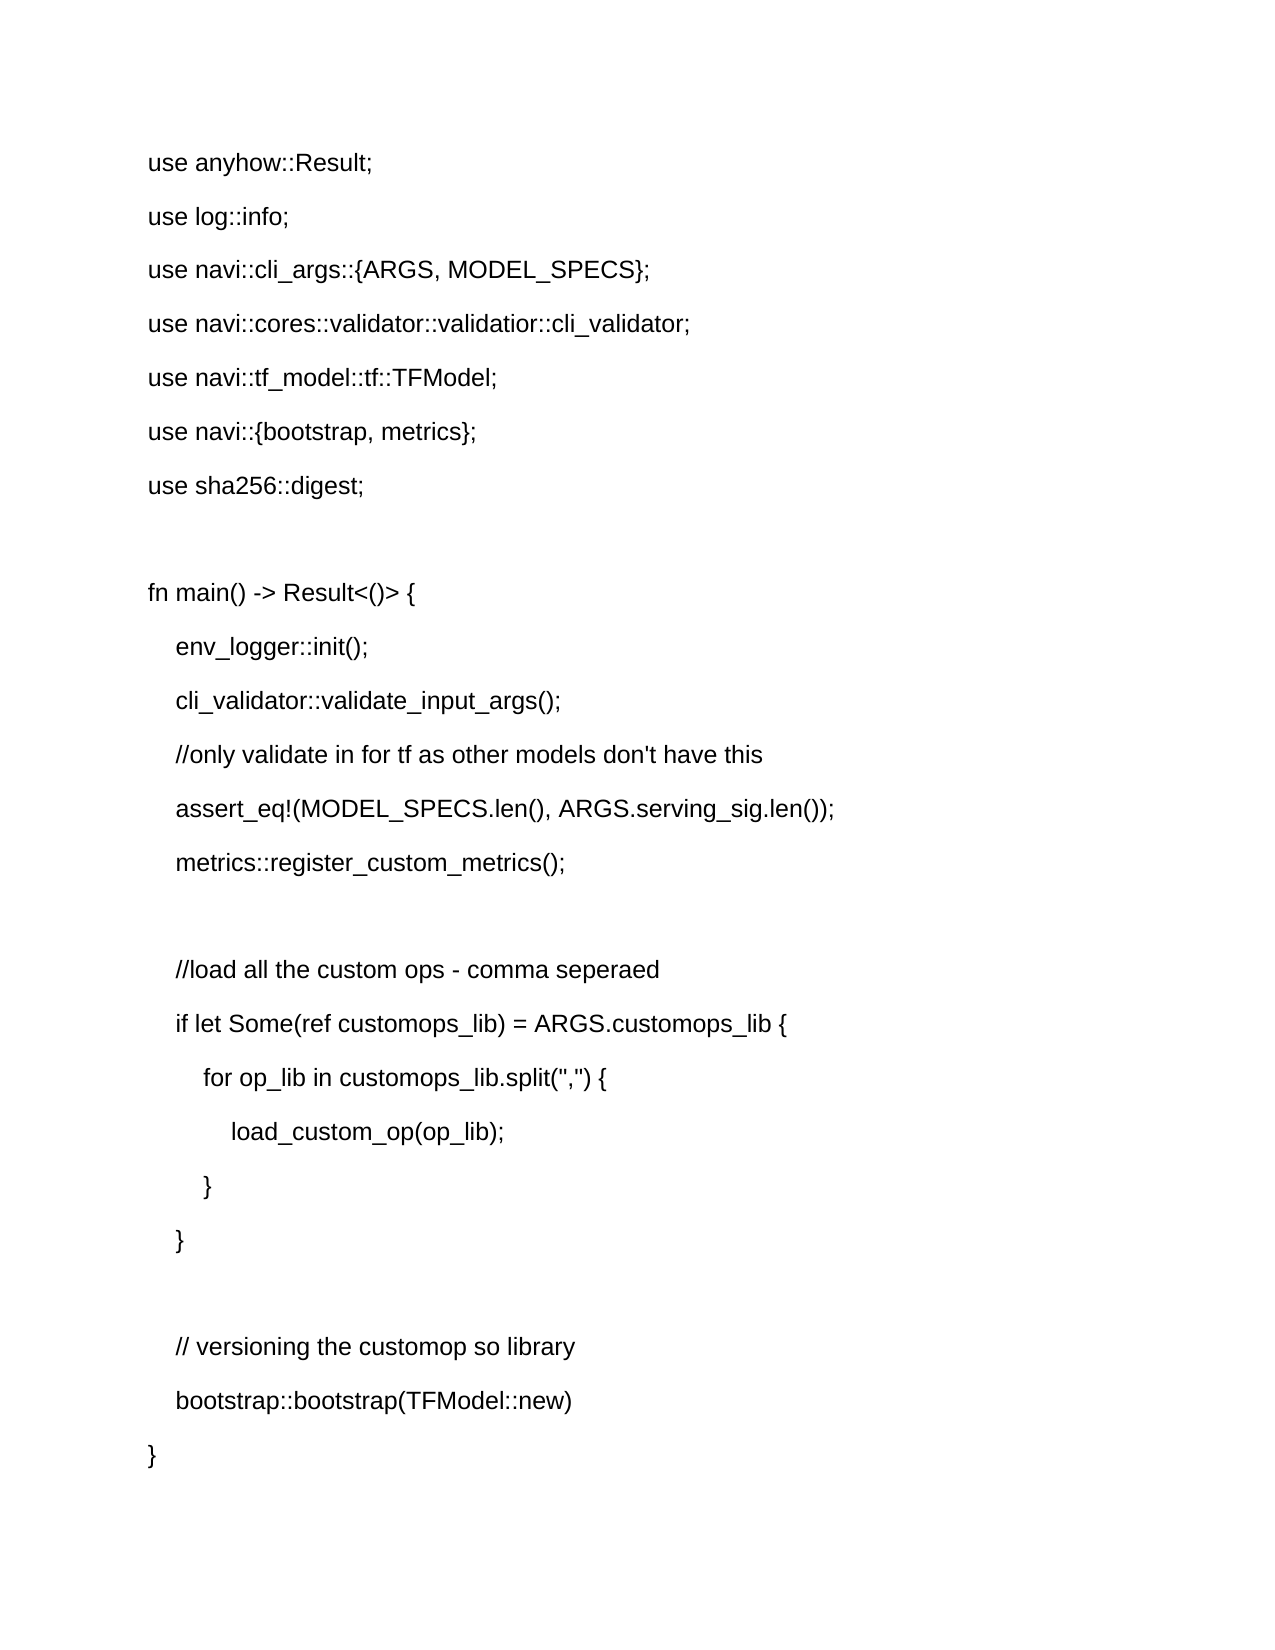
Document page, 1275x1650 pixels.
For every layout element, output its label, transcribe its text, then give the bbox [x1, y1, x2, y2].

text use navi::cli_args::{ARGS, MODEL_SPECS}; [148, 255, 1127, 284]
text use navi::cores::validator::validatior::cli_validator; [148, 309, 1127, 338]
text //load all the custom ops - comma seperaed [148, 955, 1127, 984]
text for op_lib in customops_lib.split(",") { [148, 1063, 1127, 1092]
text metrics::register_custom_metrics(); [148, 848, 1127, 876]
text use navi::tf_model::tf::TFModel; [148, 363, 1127, 392]
text load_custom_op(op_lib); [148, 1117, 1127, 1146]
text use sha256::digest; [148, 471, 1127, 499]
text fn main() -> Result<()> { [148, 578, 1127, 607]
text //only validate in for tf as other models don't have this [148, 740, 1127, 769]
text } [148, 1225, 1127, 1253]
text use anyhow::Result; [148, 148, 1127, 176]
text assert_eq!(MODEL_SPECS.len(), ARGS.serving_sig.len()); [148, 794, 1127, 823]
text env_logger::init(); [148, 632, 1127, 661]
text use log::info; [148, 201, 1127, 230]
text cli_validator::validate_input_args(); [148, 686, 1127, 715]
text } [148, 1440, 1127, 1469]
text } [148, 1171, 1127, 1199]
text bootstrap::bootstrap(TFModel::new) [148, 1386, 1127, 1415]
text use navi::{bootstrap, metrics}; [148, 417, 1127, 446]
text if let Some(ref customops_lib) = ARGS.customops_lib { [148, 1009, 1127, 1038]
text // versioning the customop so library [148, 1332, 1127, 1361]
